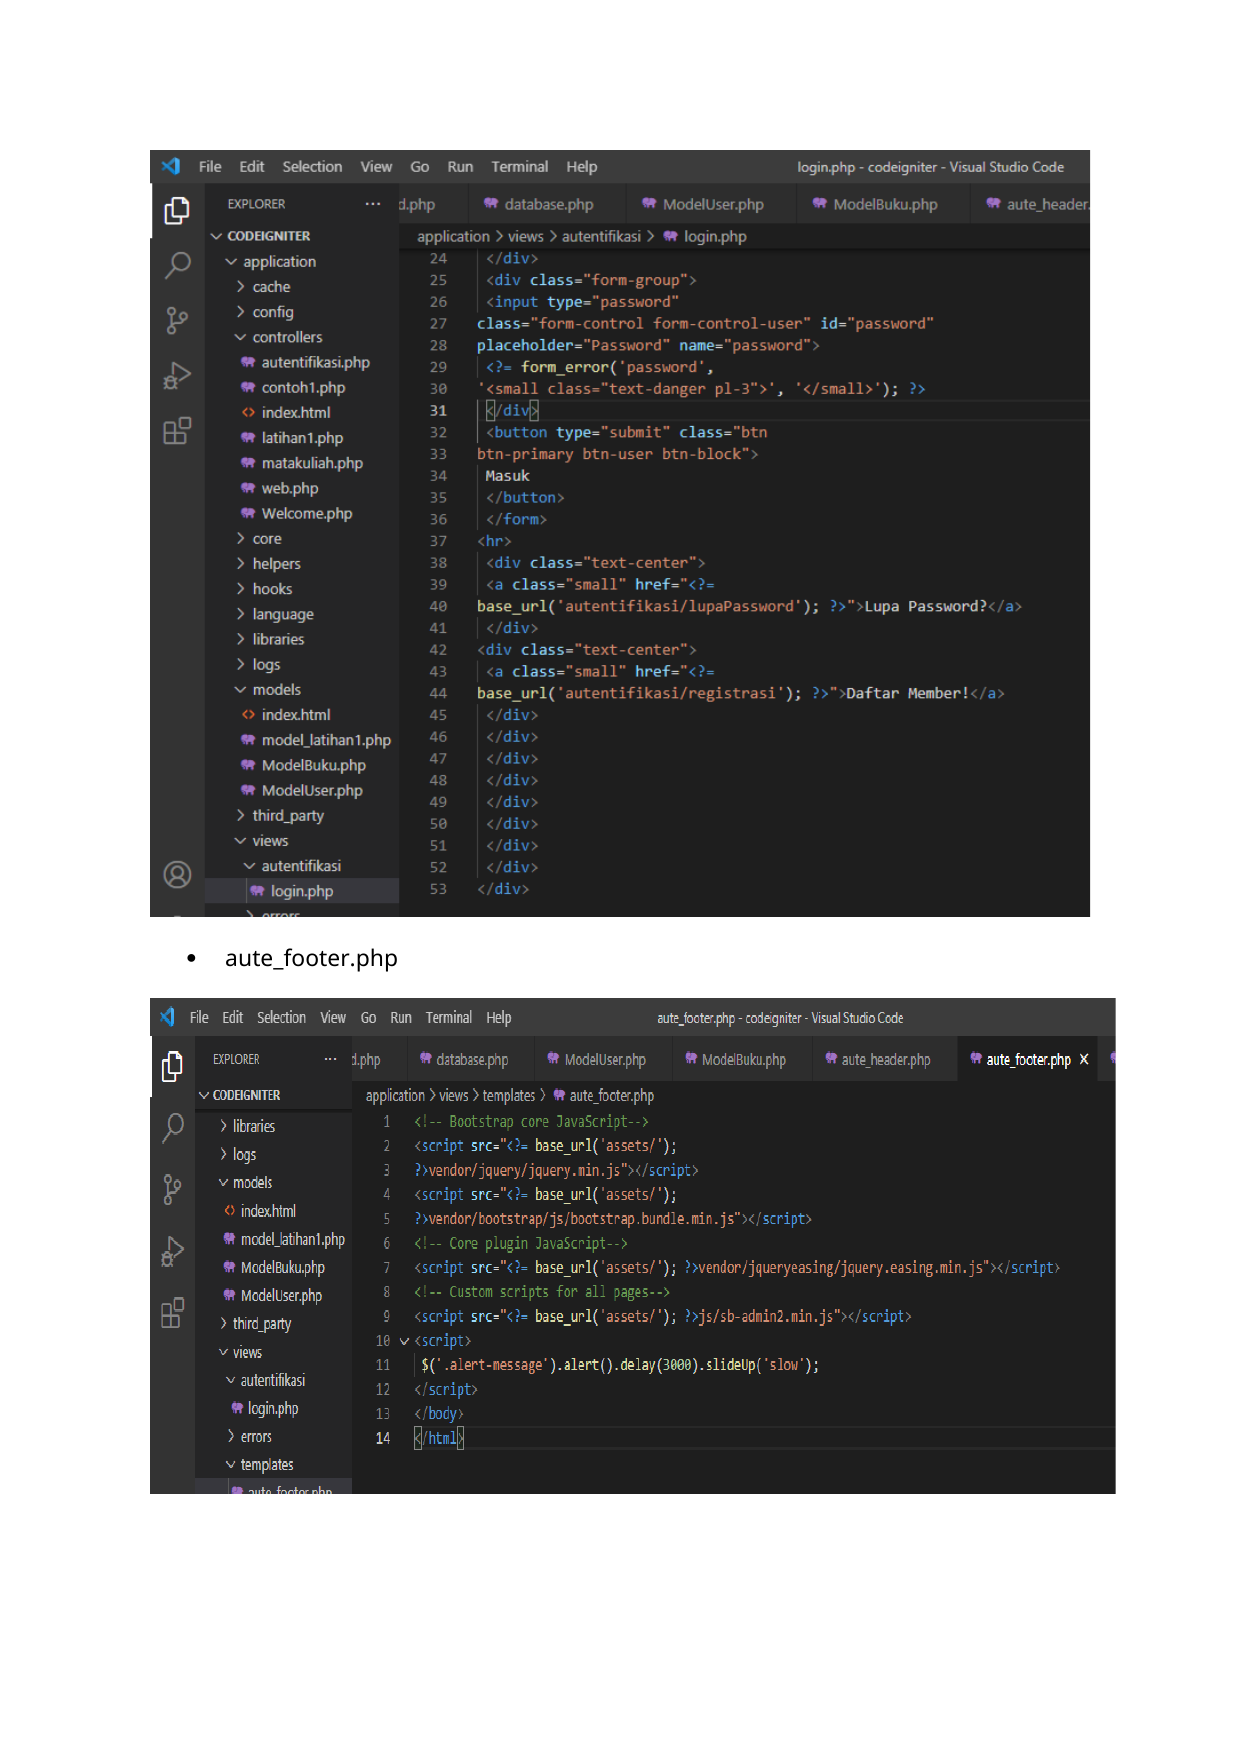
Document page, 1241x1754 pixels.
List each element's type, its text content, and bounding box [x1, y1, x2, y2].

picture [150, 998, 1116, 1494]
list aute_footer.php [187, 942, 1090, 973]
picture [150, 150, 1091, 917]
